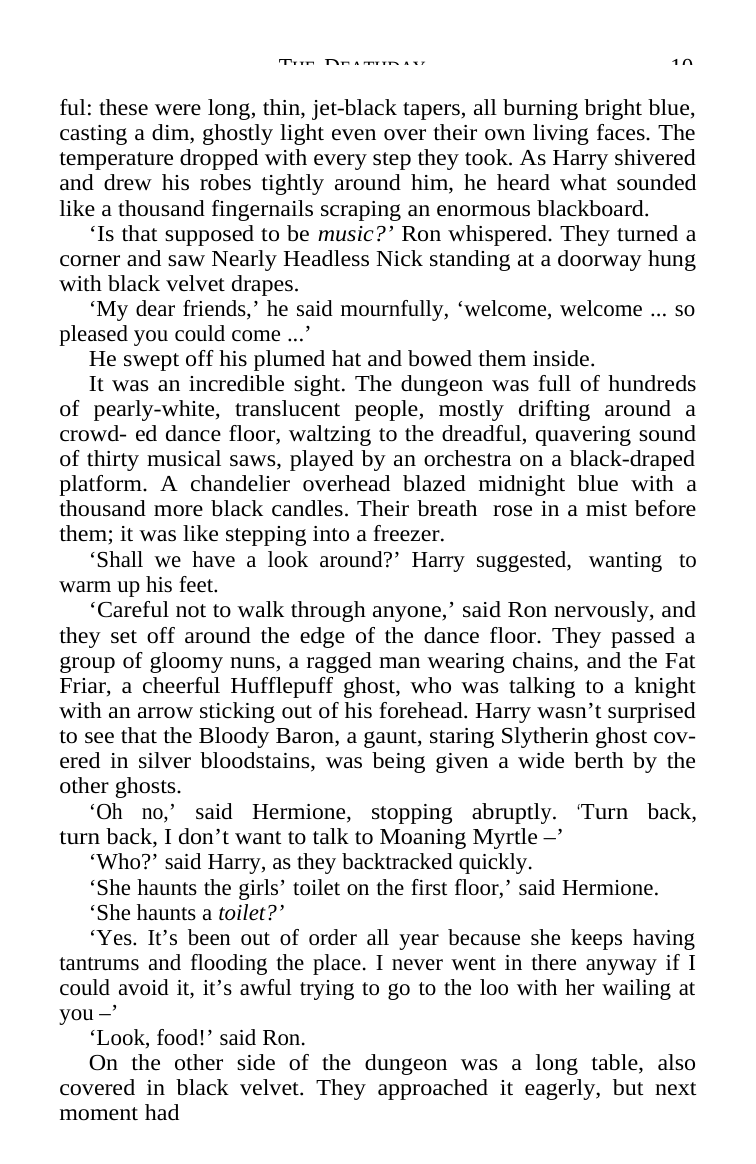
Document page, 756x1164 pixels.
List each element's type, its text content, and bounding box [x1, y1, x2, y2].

text ‘Careful not to walk through anyone,’ said Ron nervously, and they set off around the edge of the dance floor. They passed a group of gloomy nuns, a ragged man wearing chains, and the Fat Friar, a cheerful Hufflepuff ghost, who was talking to a knight with an arrow sticking out of his forehead. Harry wasn’t surprised to see that the Bloody Baron, a gaunt, staring Slytherin ghost cov- ered in silver bloodstains, was being given a wide berth by the other ghosts. [59, 598, 697, 799]
text ‘She haunts the girls’ toilet on the first floor,’ said Hermione. ‘She haunts a toilet?’ [89, 875, 660, 925]
text ‘Oh no,’ said Hermione, stopping abruptly. ‘Turn back, turn back, I don’t want to talk to Moaning Myrtle –’ [59, 799, 697, 850]
text It was an incredible sight. The dungeon was full of hundreds of pearly-white, translucent people, mostly drifting around a crowd- ed dance floor, waltzing to the dreadful, quavering sound of thirty musical saws, played by an orchestra on a black-draped platform. A chandelier overhead blazed midnight blue with a thousand more black candles. Their breath rose in a mist before them; it was like stepping into a freezer. [59, 371, 697, 547]
text He swept off his plumed hat and bowed them inside. [89, 347, 708, 371]
text ‘Is that supposed to be music?’ Ron whispered. They turned a corner and saw Nearly Headless Nick standing at a doorway hung with black velvet drapes. [59, 221, 697, 296]
text On the other side of the dungeon was a long table, also covered in black velvet. They approached it eagerly, but next moment had [59, 1050, 697, 1125]
text ‘Look, food!’ said Ron. [89, 1026, 708, 1050]
text ‘Shall we have a look around?’ Harry suggested, wanting to warm up his feet. [59, 548, 697, 598]
text ‘Yes. It’s been out of order all year because she keeps having tantrums and flooding the place. I never went in there anyway if I could avoid it, it’s awful trying to go to the loo with her wailing at you –’ [59, 925, 697, 1026]
text ‘My dear friends,’ he said mournfully, ‘welcome, welcome ... so pleased you could come ...’ [59, 296, 697, 347]
text ful: these were long, thin, jet-black tapers, all burning bright blue, casting a dim, ghostly light even over their own living faces. The temperature dropped with every step they took. As Harry shivered and drew his robes tightly around him, he heard what sounded like a thousand fingernails scraping an enormous blackboard. [59, 96, 697, 221]
text ‘Who?’ said Harry, as they backtracked quickly. [89, 850, 708, 874]
